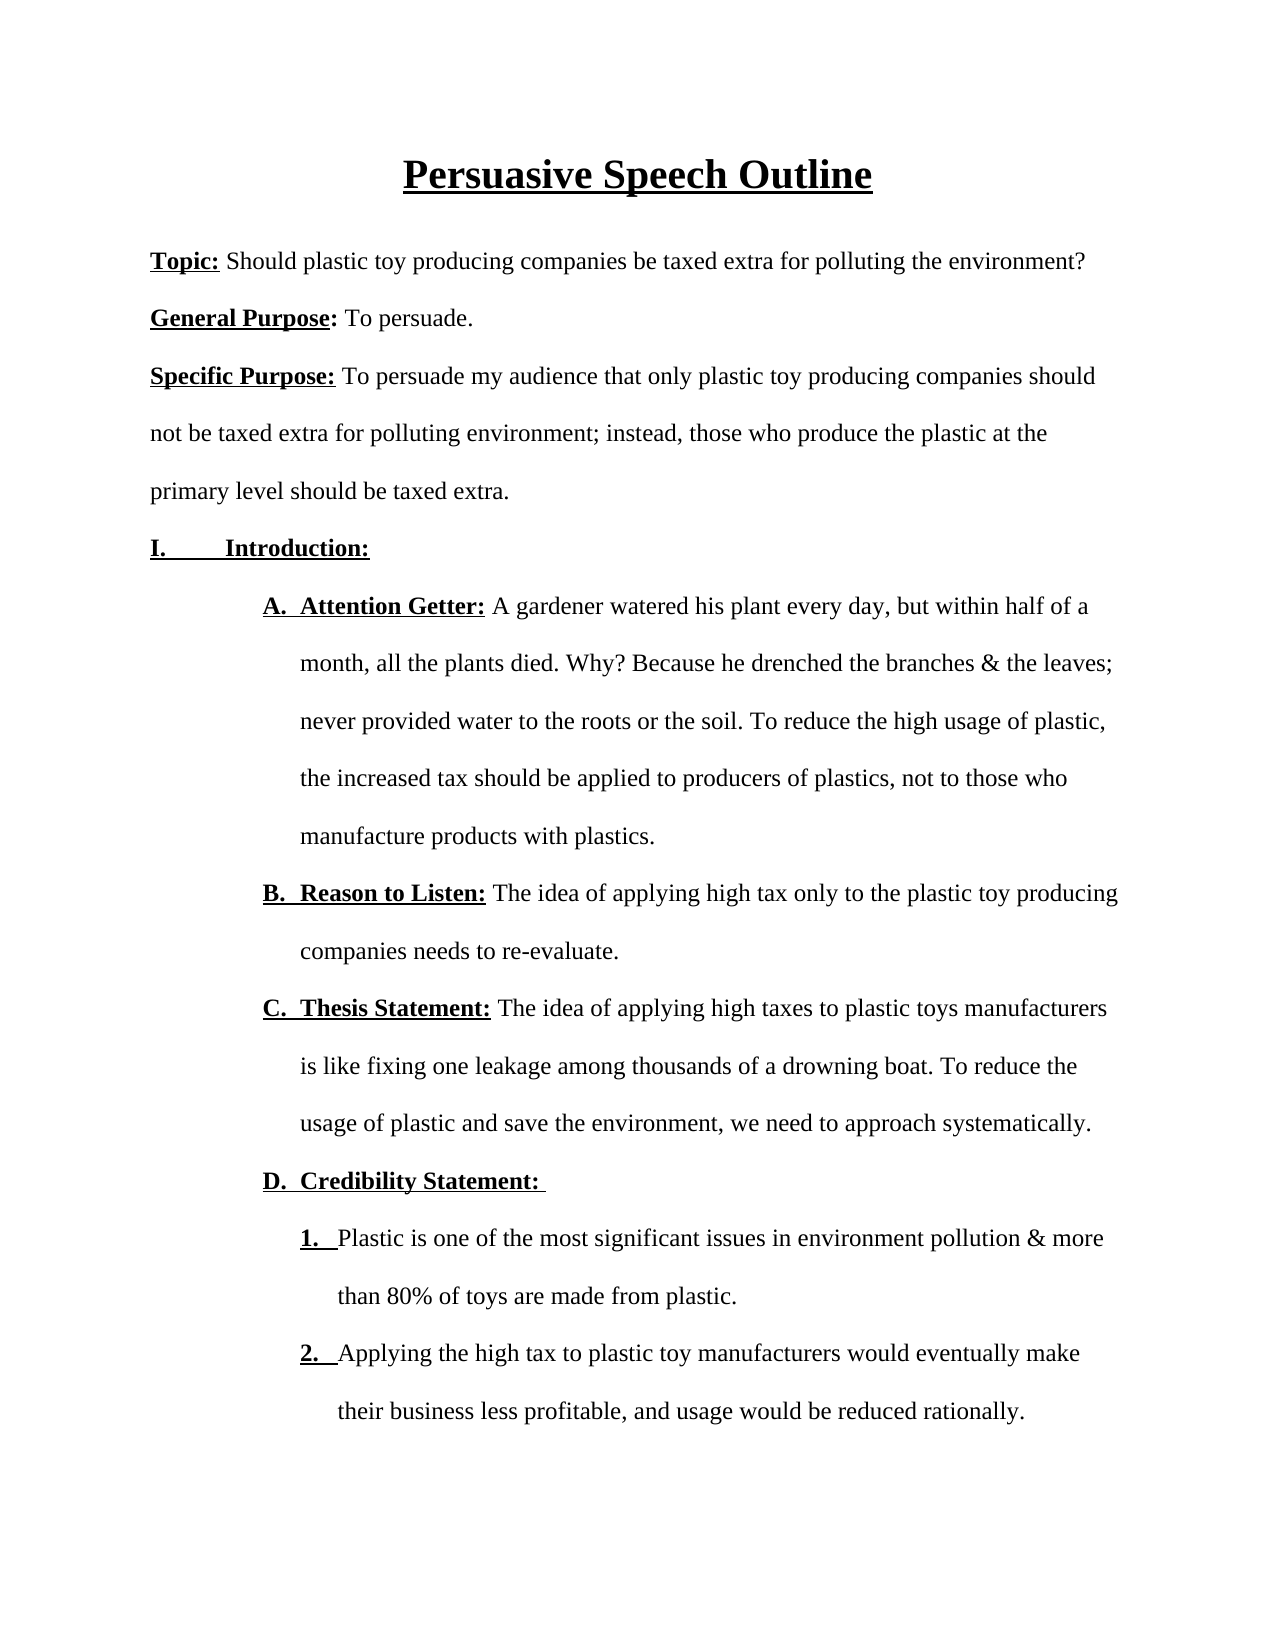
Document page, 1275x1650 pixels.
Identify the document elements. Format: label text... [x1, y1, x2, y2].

list Thesis Statement: The idea of applying high taxes to plastic toys manufacturers is like fixing one leakage among thousands of a drowning boat. To reduce the usage of plastic and save the environment, we need to approach systematically. [262, 993, 1125, 1137]
list Credibility Statement: [262, 1166, 1125, 1194]
list Attention Getter: A gardener watered his plant every day, but within half of a month, all the plants died. Why? Because he drenched the branches & the leaves; never provided water to the roots or the soil. To reduce the high usage of plastic, the increased tax should be applied to producers of plastics, not to those who manufacture products with plastics. [262, 591, 1125, 849]
list Reason to Listen: The idea of applying high tax only to the plastic toy producing companies needs to re-evaluate. [262, 878, 1125, 964]
text Topic: Should plastic toy producing companies be taxed extra for polluting the environment? General Purpose: To persuade. Specific Purpose: To persuade my audience that only plastic toy producing companies should not be taxed extra for polluting environment; instead, those who produce the plastic at the primary level should be taxed extra. [150, 246, 1125, 504]
list Plastic is one of the most significant issues in environment pollution & more than 80% of toys are made from plastic. [300, 1223, 1125, 1309]
list Introduction: [150, 533, 1125, 562]
text Persuasive Speech Outline [150, 150, 1125, 198]
list Applying the high tax to plastic toy manufacturers would eventually make their business less profitable, and usage would be reduced rationally. [300, 1338, 1125, 1424]
